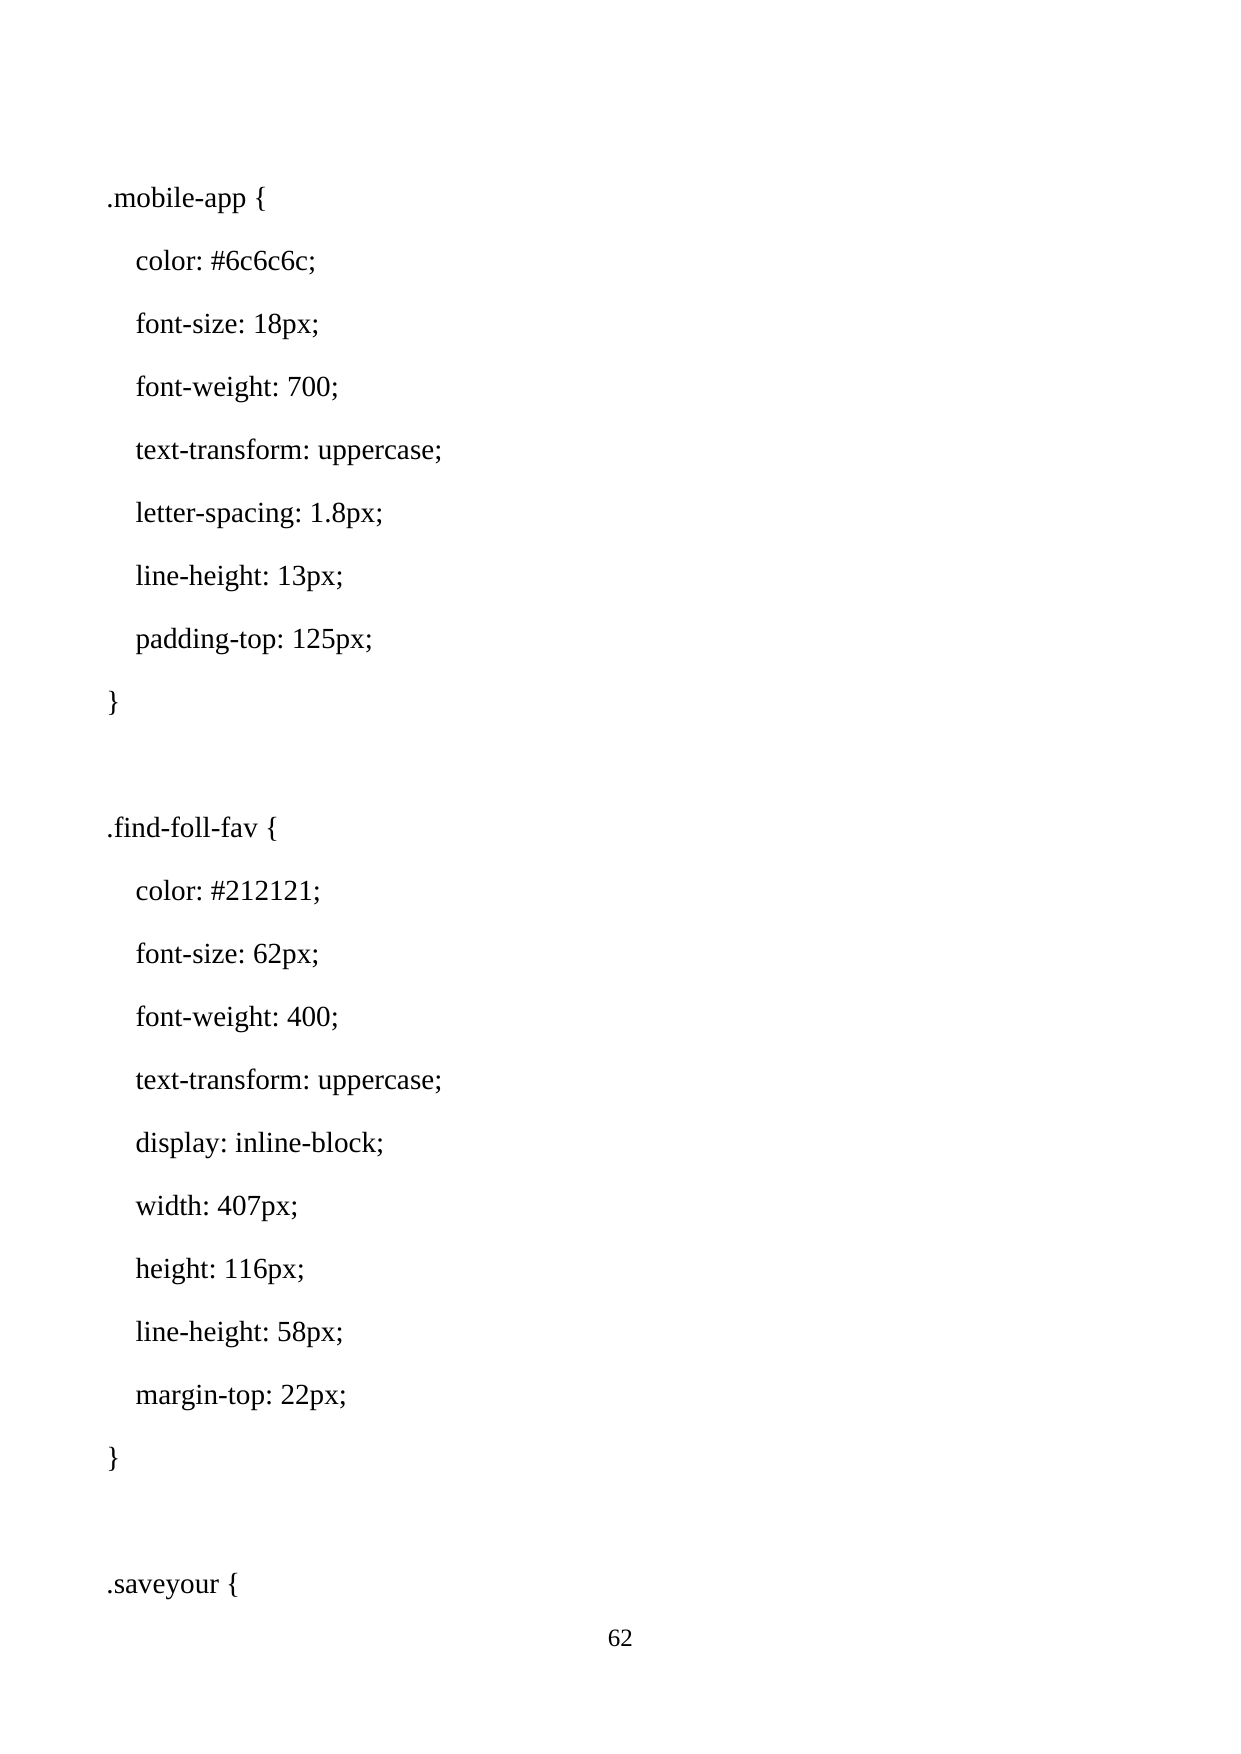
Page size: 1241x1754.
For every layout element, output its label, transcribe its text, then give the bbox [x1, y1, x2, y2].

text padding-top: 125px; [106, 621, 1211, 654]
text margin-top: 22px; [106, 1377, 1211, 1411]
text height: 116px; [106, 1251, 1211, 1284]
text font-weight: 400; [106, 999, 1211, 1032]
text letter-spacing: 1.8px; [106, 495, 1211, 528]
text } [106, 1440, 1211, 1474]
text } [106, 684, 1211, 717]
text .find-foll-fav { [106, 810, 1211, 843]
text font-weight: 700; [106, 369, 1211, 402]
text line-height: 58px; [106, 1314, 1211, 1348]
text font-size: 62px; [106, 936, 1211, 969]
text text-transform: uppercase; [106, 1062, 1211, 1096]
text text-transform: uppercase; [106, 432, 1211, 465]
text line-height: 13px; [106, 558, 1211, 591]
text font-size: 18px; [106, 306, 1211, 339]
text width: 407px; [106, 1188, 1211, 1222]
text display: inline-block; [106, 1125, 1211, 1158]
text color: #212121; [106, 873, 1211, 906]
text .saveyour { [106, 1566, 1211, 1600]
text color: #6c6c6c; [106, 243, 1211, 276]
text .mobile-app { [106, 180, 1211, 213]
